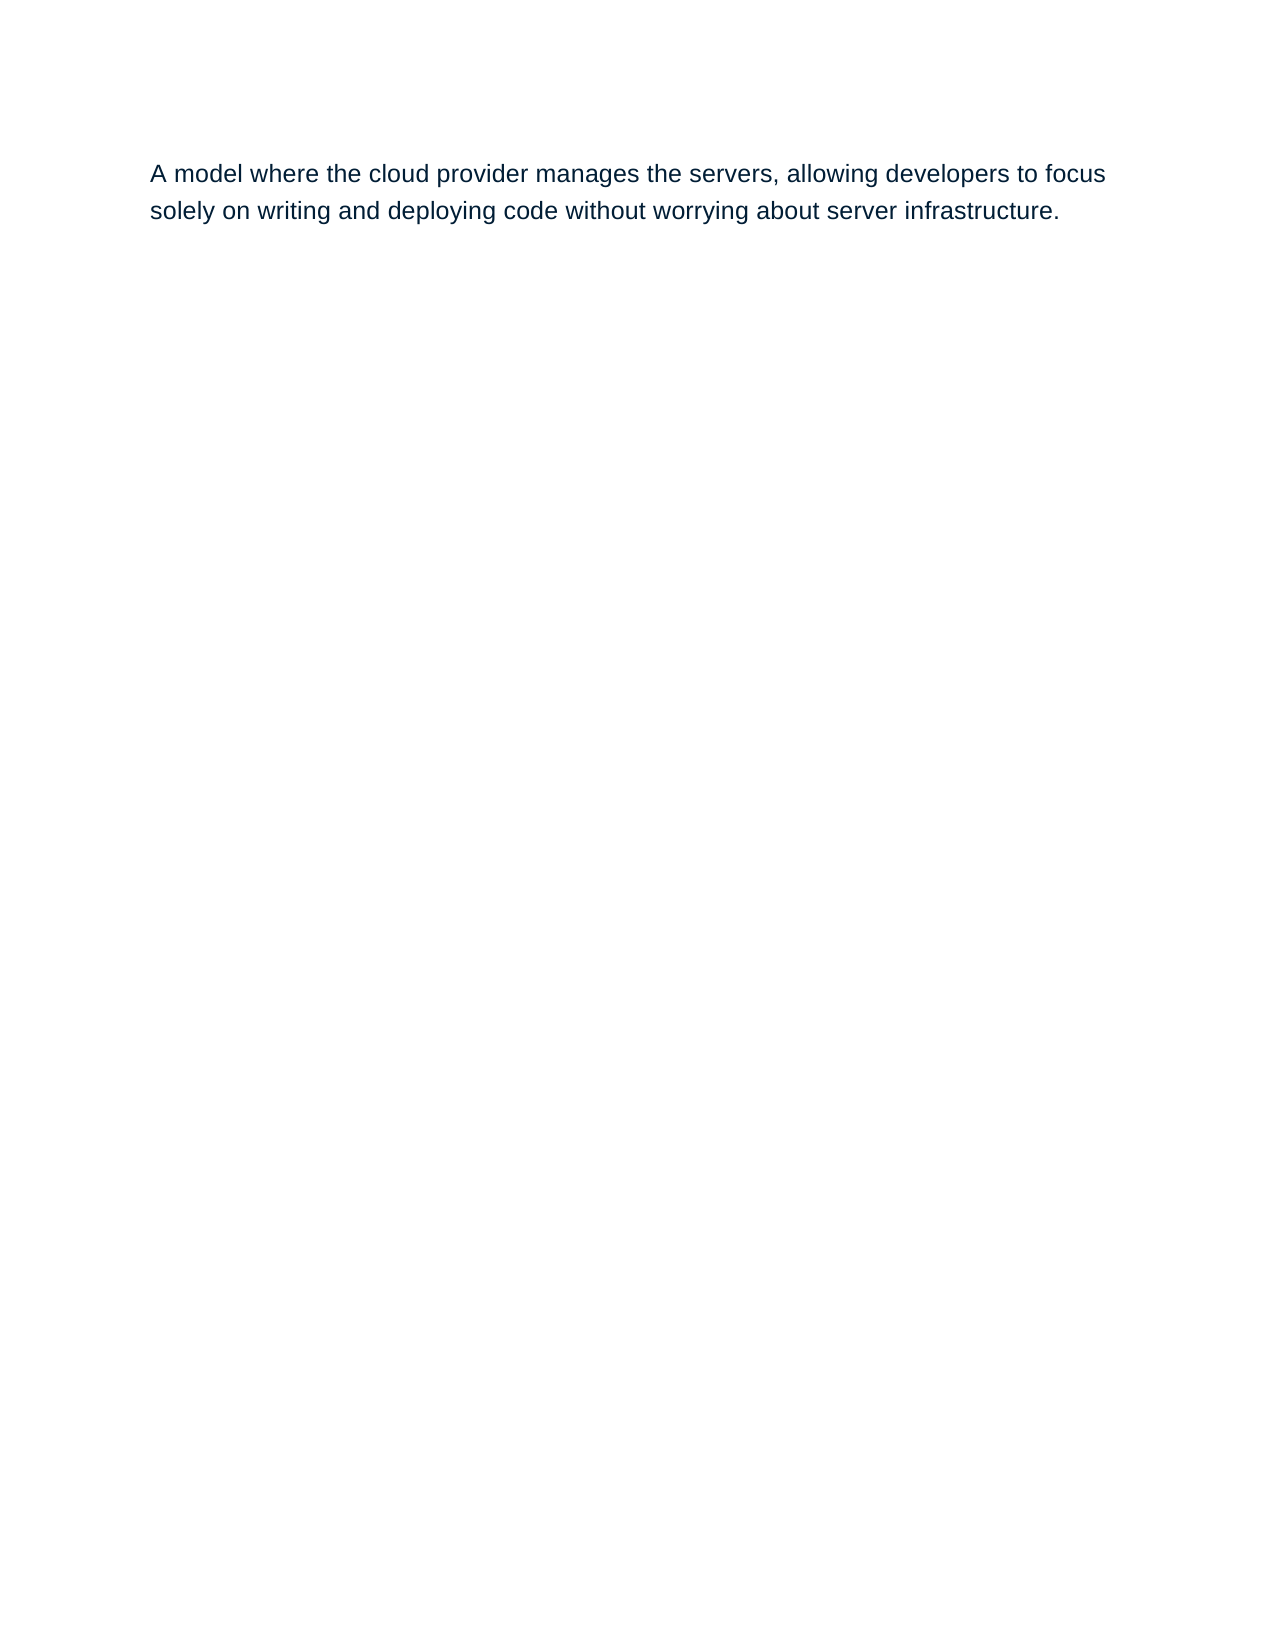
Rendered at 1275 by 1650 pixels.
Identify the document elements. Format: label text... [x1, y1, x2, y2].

text A model where the cloud provider manages the servers, allowing developers to focus solely on writing and deploying code without worrying about server infrastructure. [150, 150, 1125, 262]
